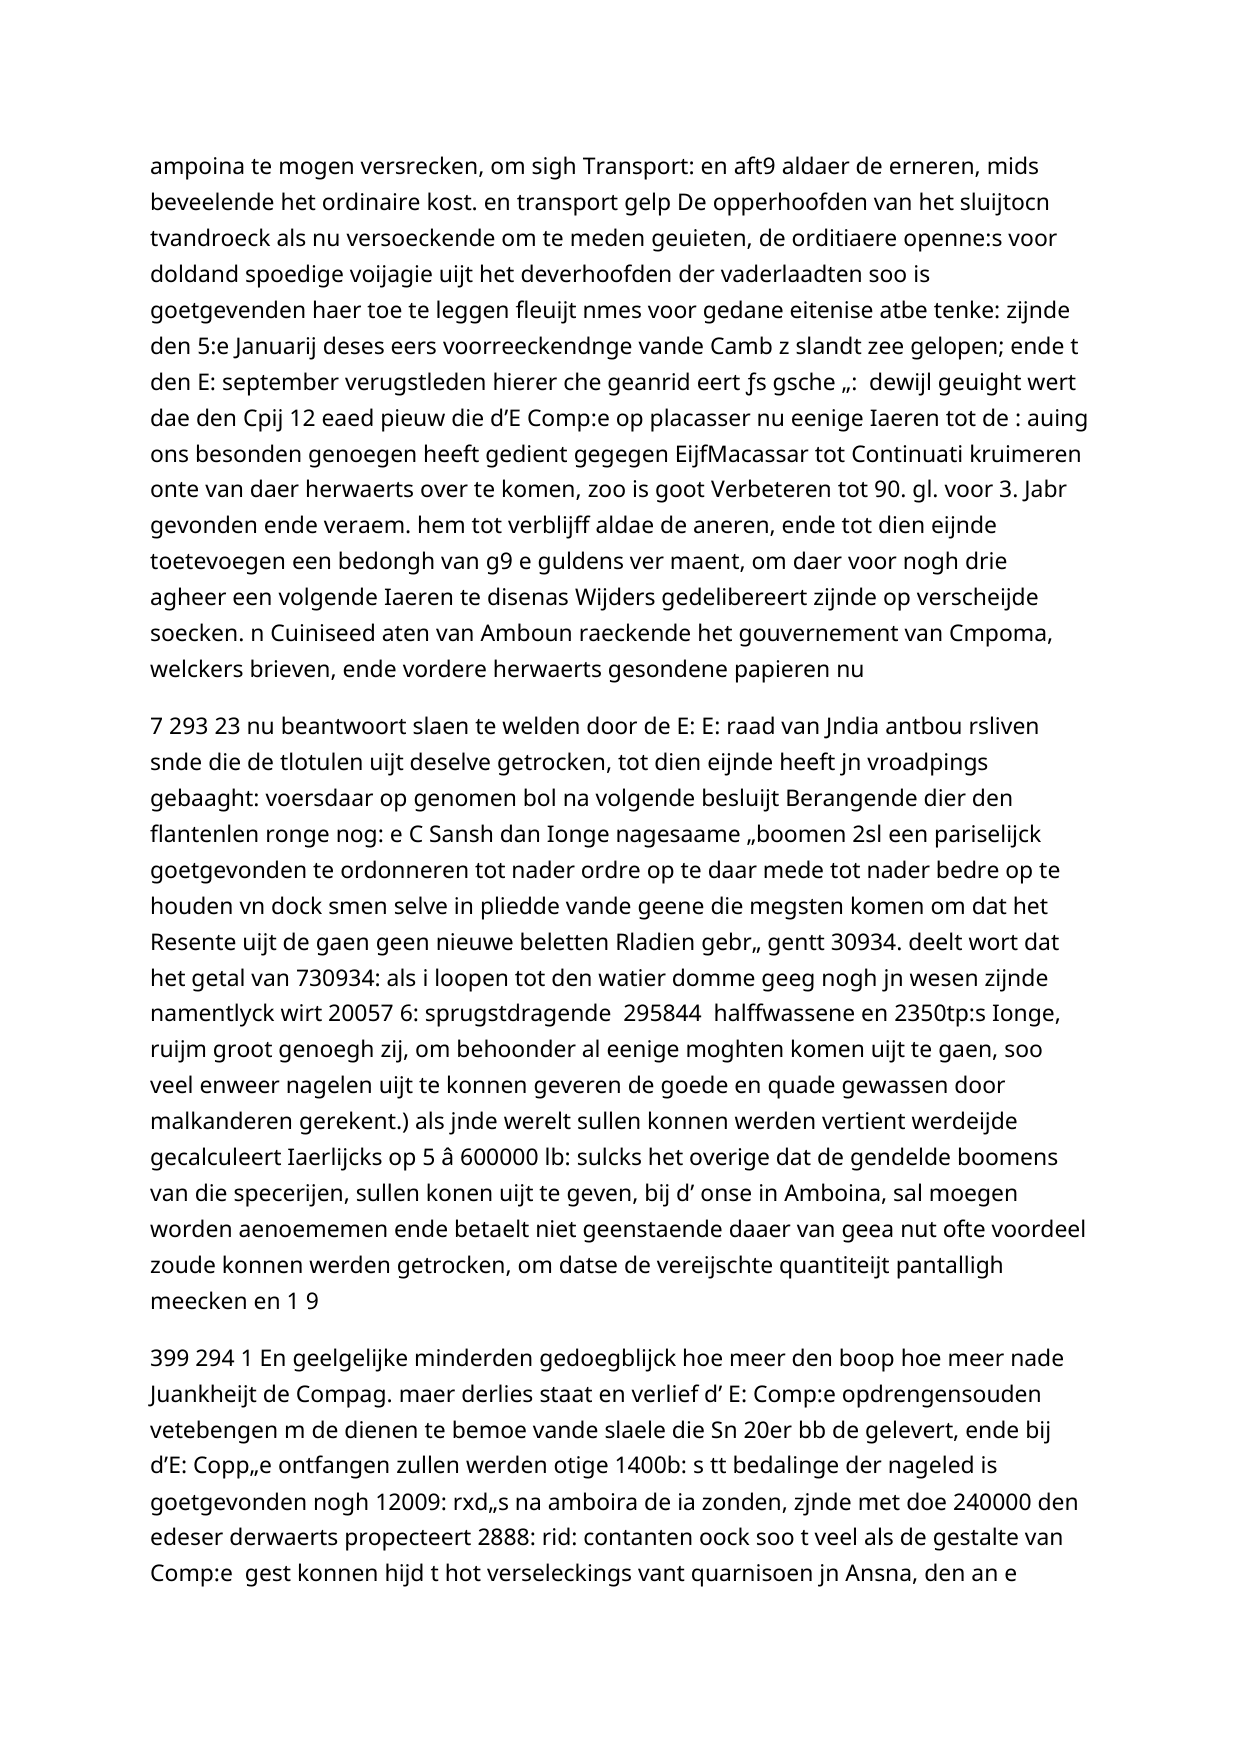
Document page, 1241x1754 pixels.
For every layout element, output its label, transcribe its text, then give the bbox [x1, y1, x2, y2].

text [150, 150, 1090, 684]
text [150, 1342, 1090, 1588]
text 7 293 23 nu beantwoort slaen te welden door de E: E: raad van Jndia antbou rsliven snde die de tlotulen uijt deselve getrocken, tot dien eijnde heeft jn vroadpings gebaaght: voersdaar op genomen bol na volgende besluijt Berangende dier den flantenlen ronge nog: e C Sansh dan Ionge nagesaame „boomen 2sl een pariselijck goetgevonden te ordonneren tot nader ordre op te daar mede tot nader bedre op te houden vn dock smen selve in pliedde vande geene die megsten komen om dat het Resente uijt de gaen geen nieuwe beletten Rladien gebr„ gentt 30934. deelt wort dat het getal van 730934: als i loopen tot den watier domme geeg nogh jn wesen zijnde namentlyck wirt 20057 6: sprugstdragende 295844 halffwassene en 2350tp:s Ionge, ruijm groot genoegh zij, om behoonder al eenige moghten komen uijt te gaen, soo veel enweer nagelen uijt te konnen geveren de goede en quade gewassen door malkanderen gerekent.) als jnde werelt sullen konnen werden vertient werdeijde gecalculeert Iaerlijcks op 5 â 600000 lb: sulcks het overige dat de gendelde boomens van die specerijen, sullen konen uijt te geven, bij d’ onse in Amboina, sal moegen worden aenoememen ende betaelt niet geenstaende daaer van geea nut ofte voordeel zoude konnen werden getrocken, om datse de vereijschte quantiteijt pantalligh meecken en 1 9 [150, 710, 1090, 1316]
